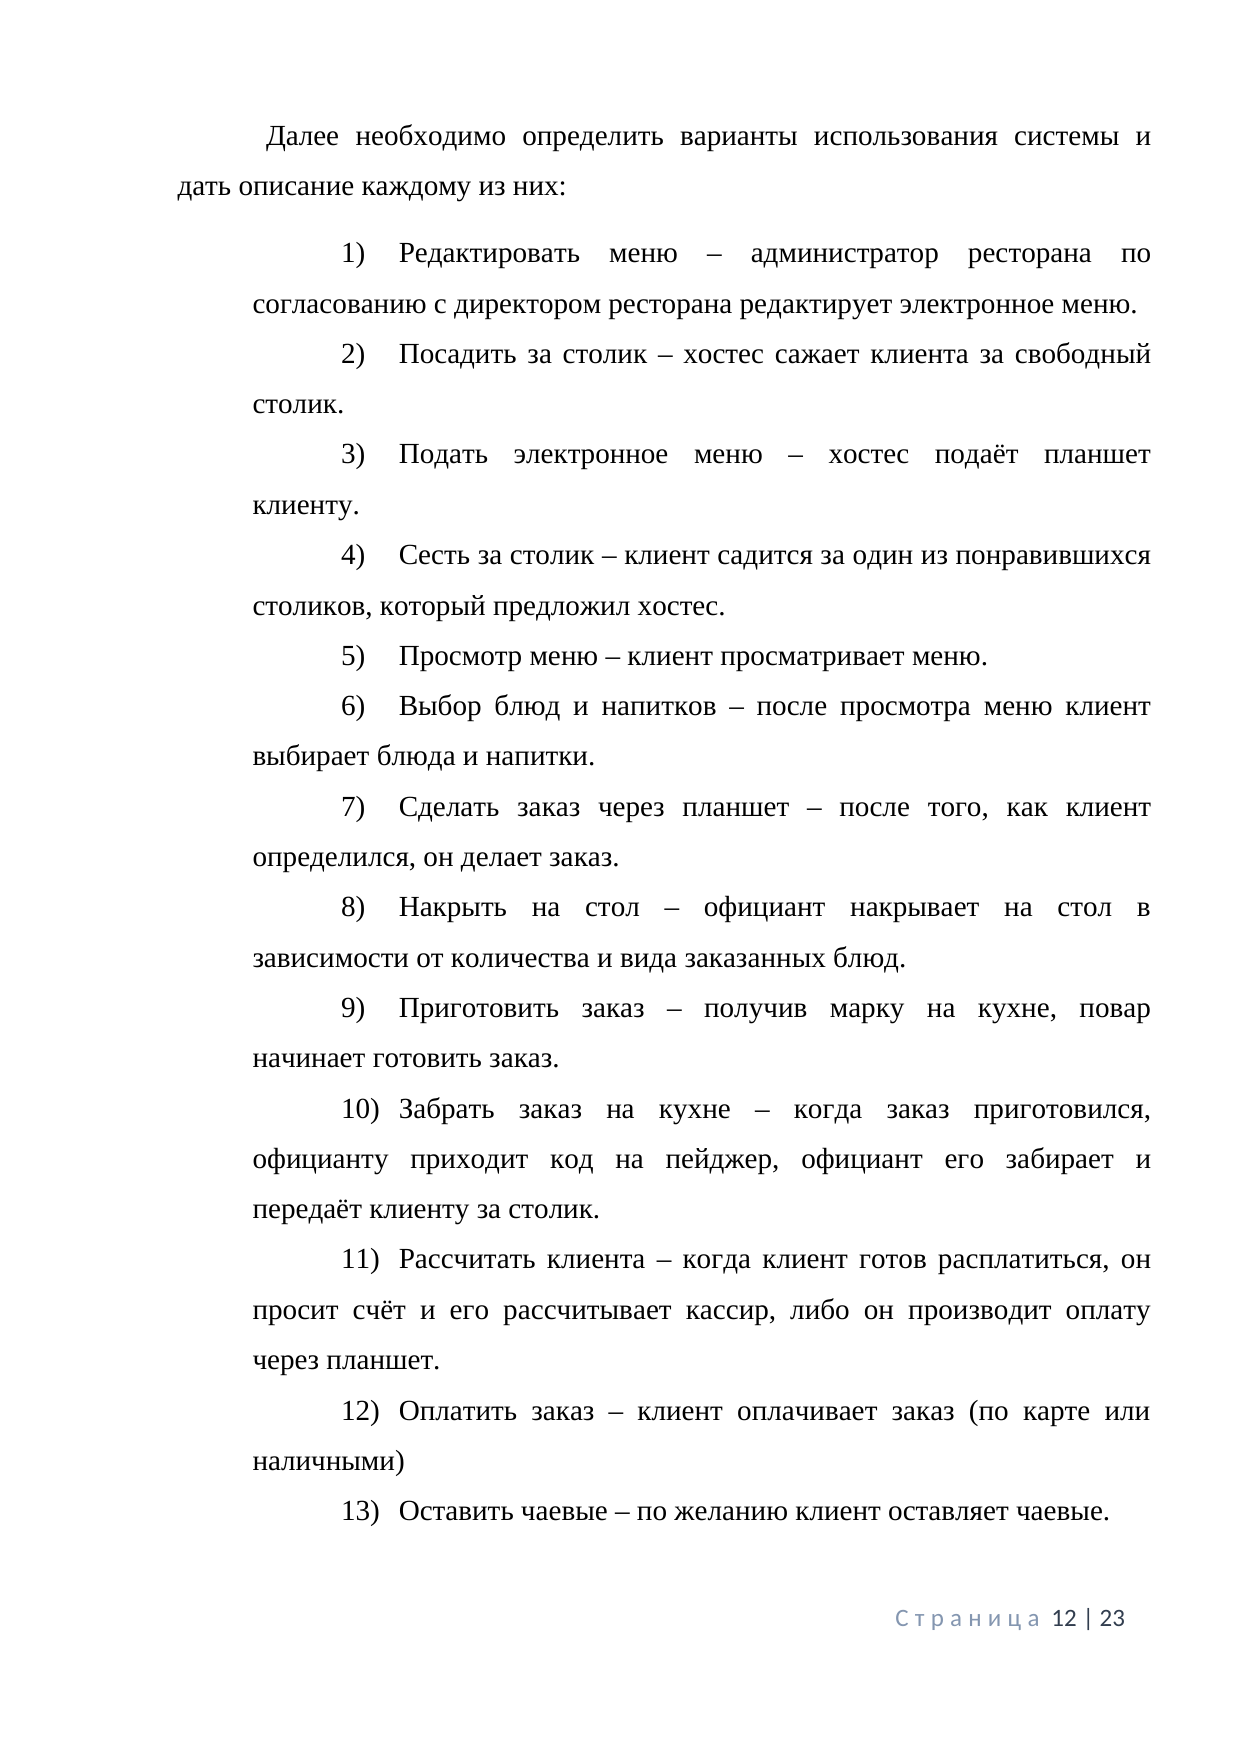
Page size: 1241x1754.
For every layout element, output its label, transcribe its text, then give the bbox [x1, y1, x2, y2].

list Забрать заказ на кухне – когда заказ приготовился, официанту приходит код на пейджер, официант его забирает и передаёт клиенту за столик. [252, 1091, 1152, 1225]
list Выбор блюд и напитков – после просмотра меню клиент выбирает блюда и напитки. [252, 688, 1152, 772]
text Далее необходимо определить варианты использования системы и дать описание каждому из них: [177, 118, 1152, 202]
list Сесть за столик – клиент садится за один из понравившихся столиков, который предложил хостес. [252, 537, 1152, 621]
list Посадить за столик – хостес сажает клиента за свободный столик. [252, 336, 1152, 420]
list Накрыть на стол – официант накрывает на стол в зависимости от количества и вида заказанных блюд. [252, 889, 1152, 973]
list Просмотр меню – клиент просматривает меню. [252, 638, 1152, 671]
list Редактировать меню – администратор ресторана по согласованию с директором ресторана редактирует электронное меню. [252, 235, 1152, 319]
list Оставить чаевые – по желанию клиент оставляет чаевые. [252, 1493, 1152, 1527]
list Подать электронное меню – хостес подаёт планшет клиенту. [252, 437, 1152, 521]
list Сделать заказ через планшет – после того, как клиент определился, он делает заказ. [252, 789, 1152, 873]
list Приготовить заказ – получив марку на кухне, повар начинает готовить заказ. [252, 990, 1152, 1074]
list Рассчитать клиента – когда клиент готов расплатиться, он просит счёт и его рассчитывает кассир, либо он производит оплату через планшет. [252, 1242, 1152, 1376]
list Оплатить заказ – клиент оплачивает заказ (по карте или наличными) [252, 1393, 1152, 1476]
